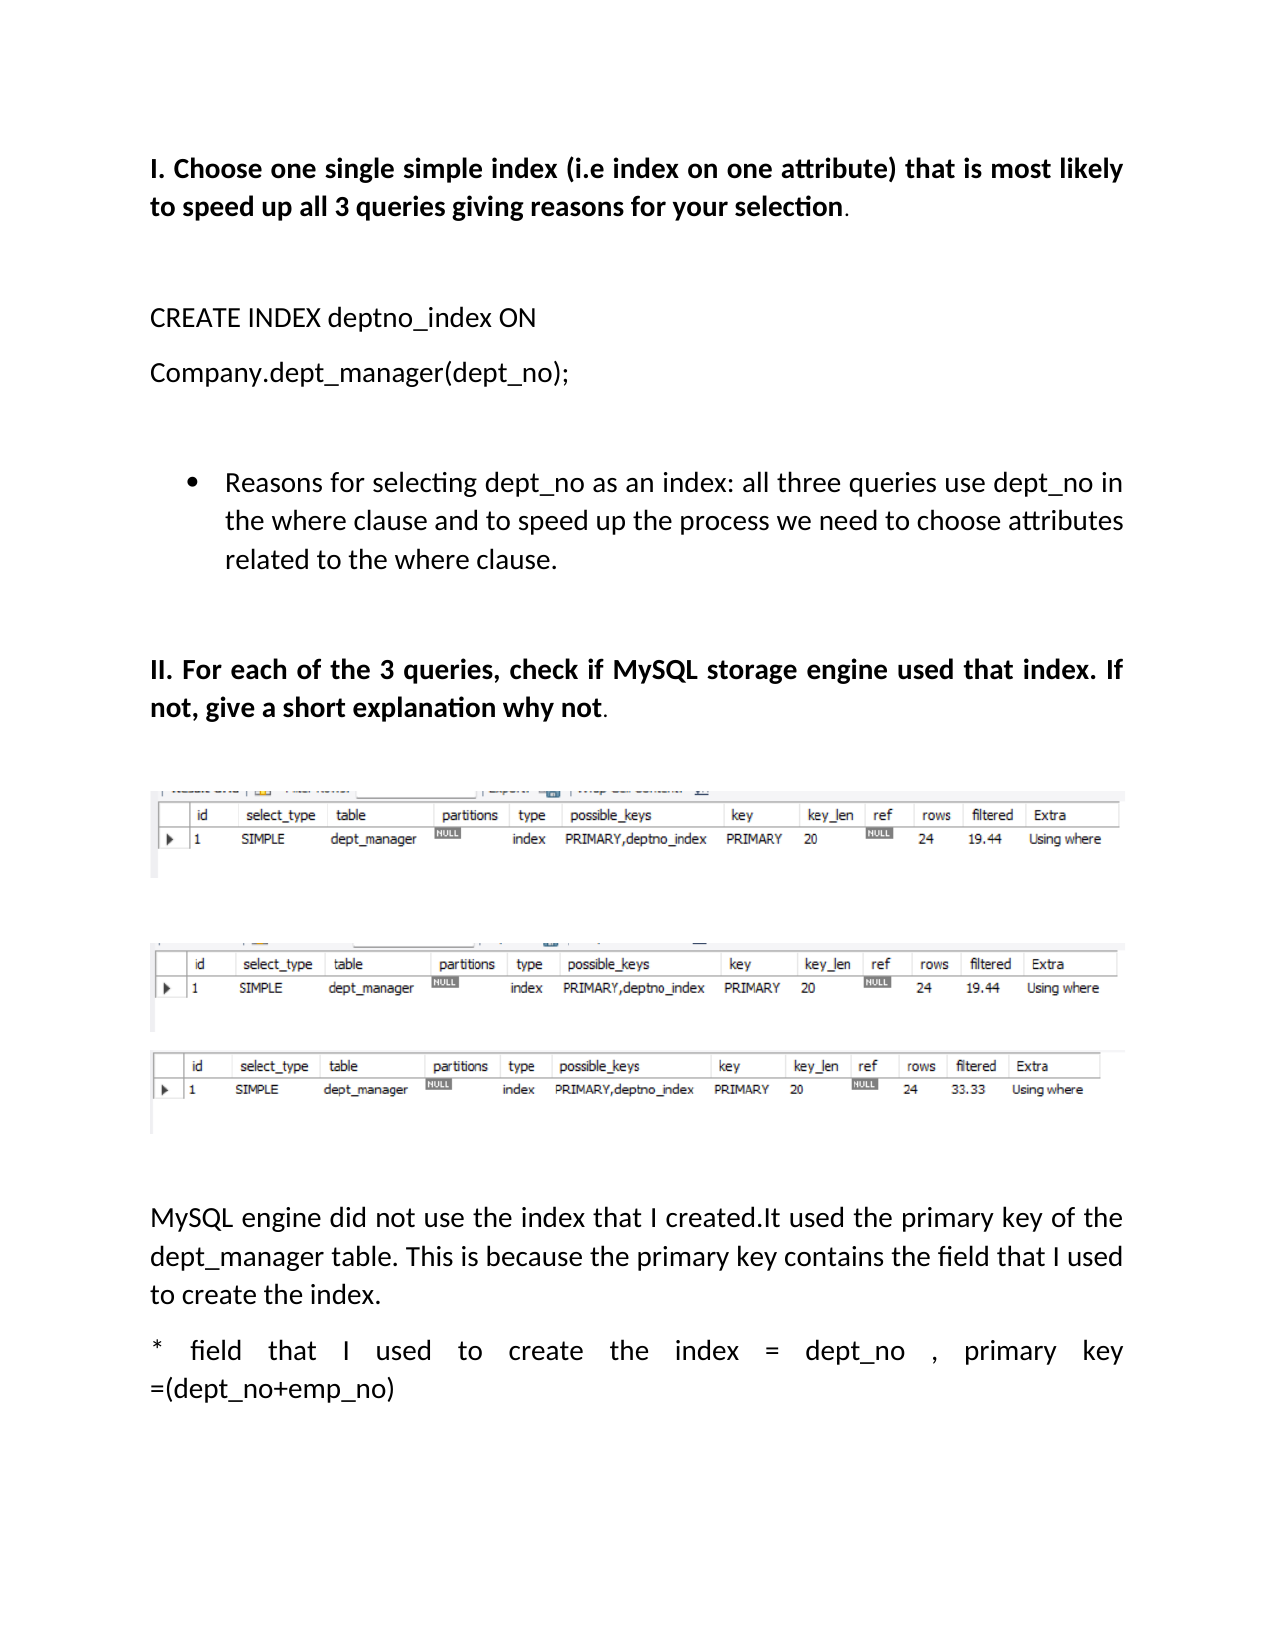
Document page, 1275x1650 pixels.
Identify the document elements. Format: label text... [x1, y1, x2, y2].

text * field that I used to create the index = dept_no , primary key =(dept_no+emp_no) [150, 1332, 1125, 1406]
text II. For each of the 3 queries, check if MySQL storage engine used that index. If not, give a short explanation why not. [150, 651, 1125, 725]
text MySQL engine did not use the index that I created.It used the primary key of the dept_manager table. This is because the primary key contains the field that I used to create the index. [150, 1199, 1125, 1312]
text Company.dept_manager(dept_no); [150, 354, 1125, 389]
text CREATE INDEX deptno_index ON [150, 299, 1125, 334]
picture [150, 791, 1125, 878]
text I. Choose one single simple index (i.e index on one attribute) that is most likely to speed up all 3 queries giving reasons for your selection. [150, 150, 1125, 224]
list Reasons for selecting dept_no as an index: all three queries use dept_no in the where clause and to speed up the process we need to choose attributes related to the where clause. [187, 464, 1125, 576]
picture [150, 943, 1125, 1032]
picture [150, 1050, 1125, 1134]
